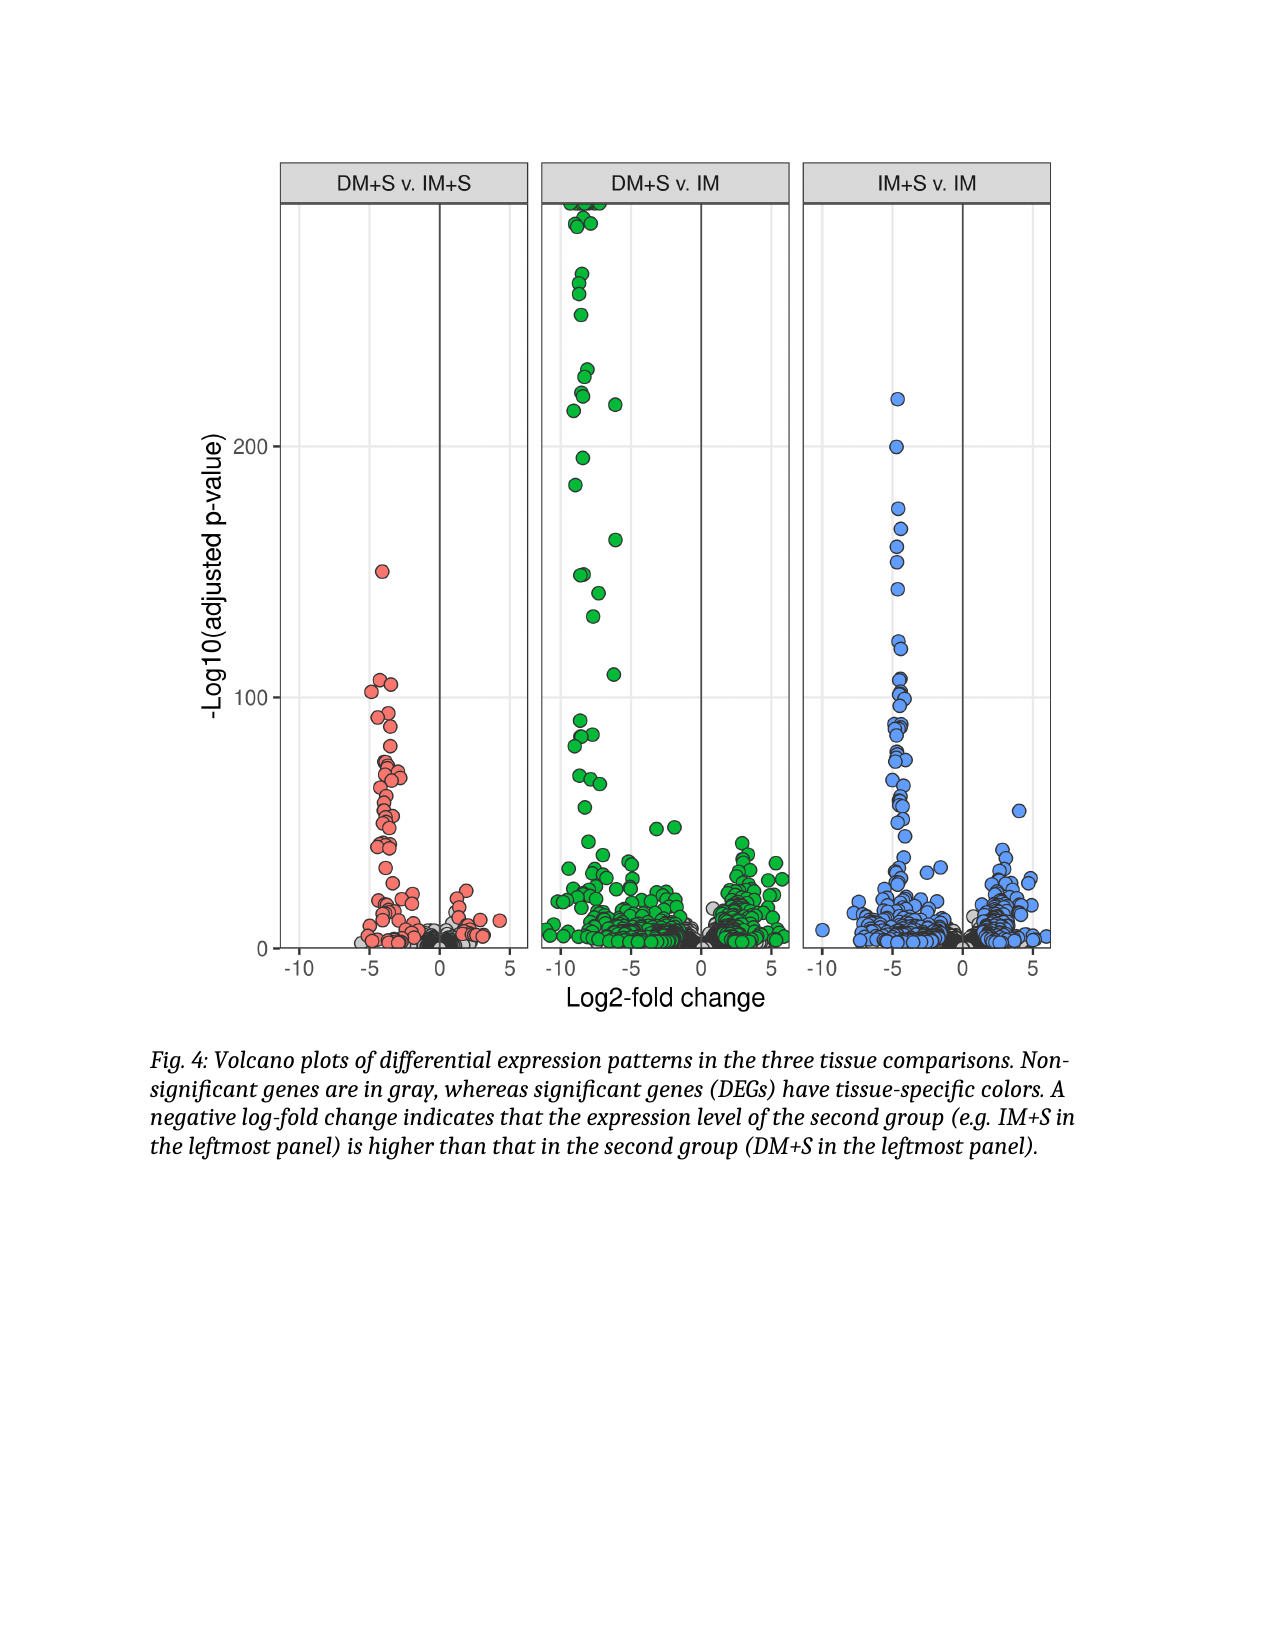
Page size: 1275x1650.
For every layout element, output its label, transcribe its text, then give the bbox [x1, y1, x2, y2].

table_header Fig. 4: Volcano plots of differential expression patterns in the three tissue comparisons. Non-significant genes are in gray, whereas significant genes (DEGs) have tissue-specific colors. A negative log-fold change indicates that the expression level of the second group (e.g. IM+S in the leftmost panel) is higher than that in the second group (DM+S in the leftmost panel). [139, 150, 1114, 1173]
picture [188, 150, 1064, 1025]
